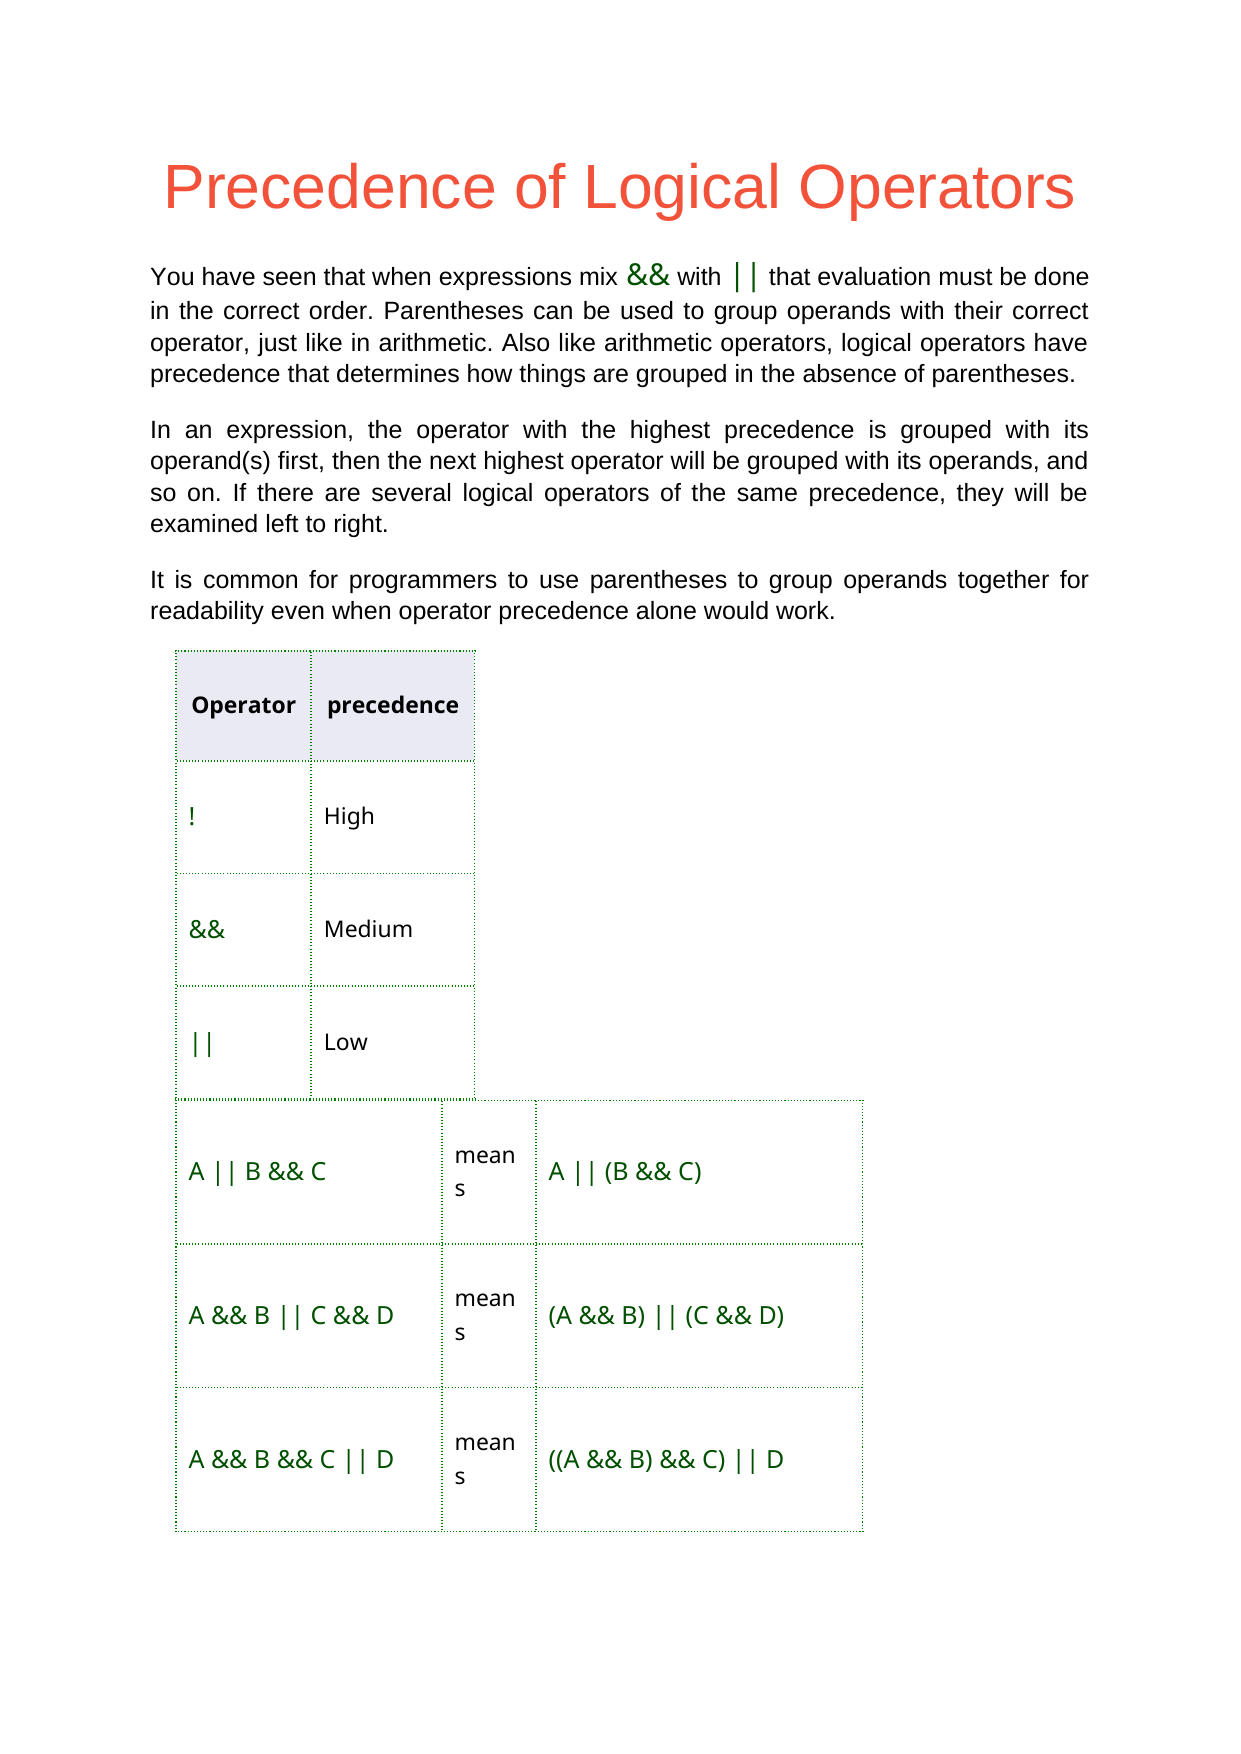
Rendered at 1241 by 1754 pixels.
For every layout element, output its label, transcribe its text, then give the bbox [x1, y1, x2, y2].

table_header means [442, 1100, 536, 1243]
table_cell || [176, 985, 311, 1098]
table_cell ((A && B) && C) || D [536, 1387, 862, 1531]
table_header precedence [311, 650, 474, 760]
table_cell && [176, 873, 311, 985]
text In an expression, the operator with the highest precedence is grouped with its operand(s) first, then the next highest operator will be grouped with its operands, and so on. If there are several logical operators of the same precedence, they will be examined left to right. [150, 412, 1090, 537]
table_cell Medium [311, 873, 474, 985]
table_header A || B && C [176, 1100, 442, 1243]
text It is common for programmers to use parentheses to group operands together for readability even when operator precedence alone would work. [150, 562, 1090, 625]
table_cell means [442, 1243, 536, 1387]
table_header Operator [176, 650, 311, 760]
table_cell A && B || C && D [176, 1243, 442, 1387]
subtitle Precedence of Logical Operators [150, 150, 1090, 222]
table_cell A && B && C || D [176, 1387, 442, 1531]
table_cell means [442, 1387, 536, 1531]
table_header A || (B && C) [536, 1100, 862, 1243]
table_cell High [311, 760, 474, 873]
table_cell Low [311, 985, 474, 1098]
table_cell (A && B) || (C && D) [536, 1243, 862, 1387]
table_cell ! [176, 760, 311, 873]
text You have seen that when expressions mix && with || that evaluation must be done in the correct order. Parentheses can be used to group operands with their correct operator, just like in arithmetic. Also like arithmetic operators, logical operators have precedence that determines how things are grouped in the absence of parentheses. [150, 253, 1090, 387]
